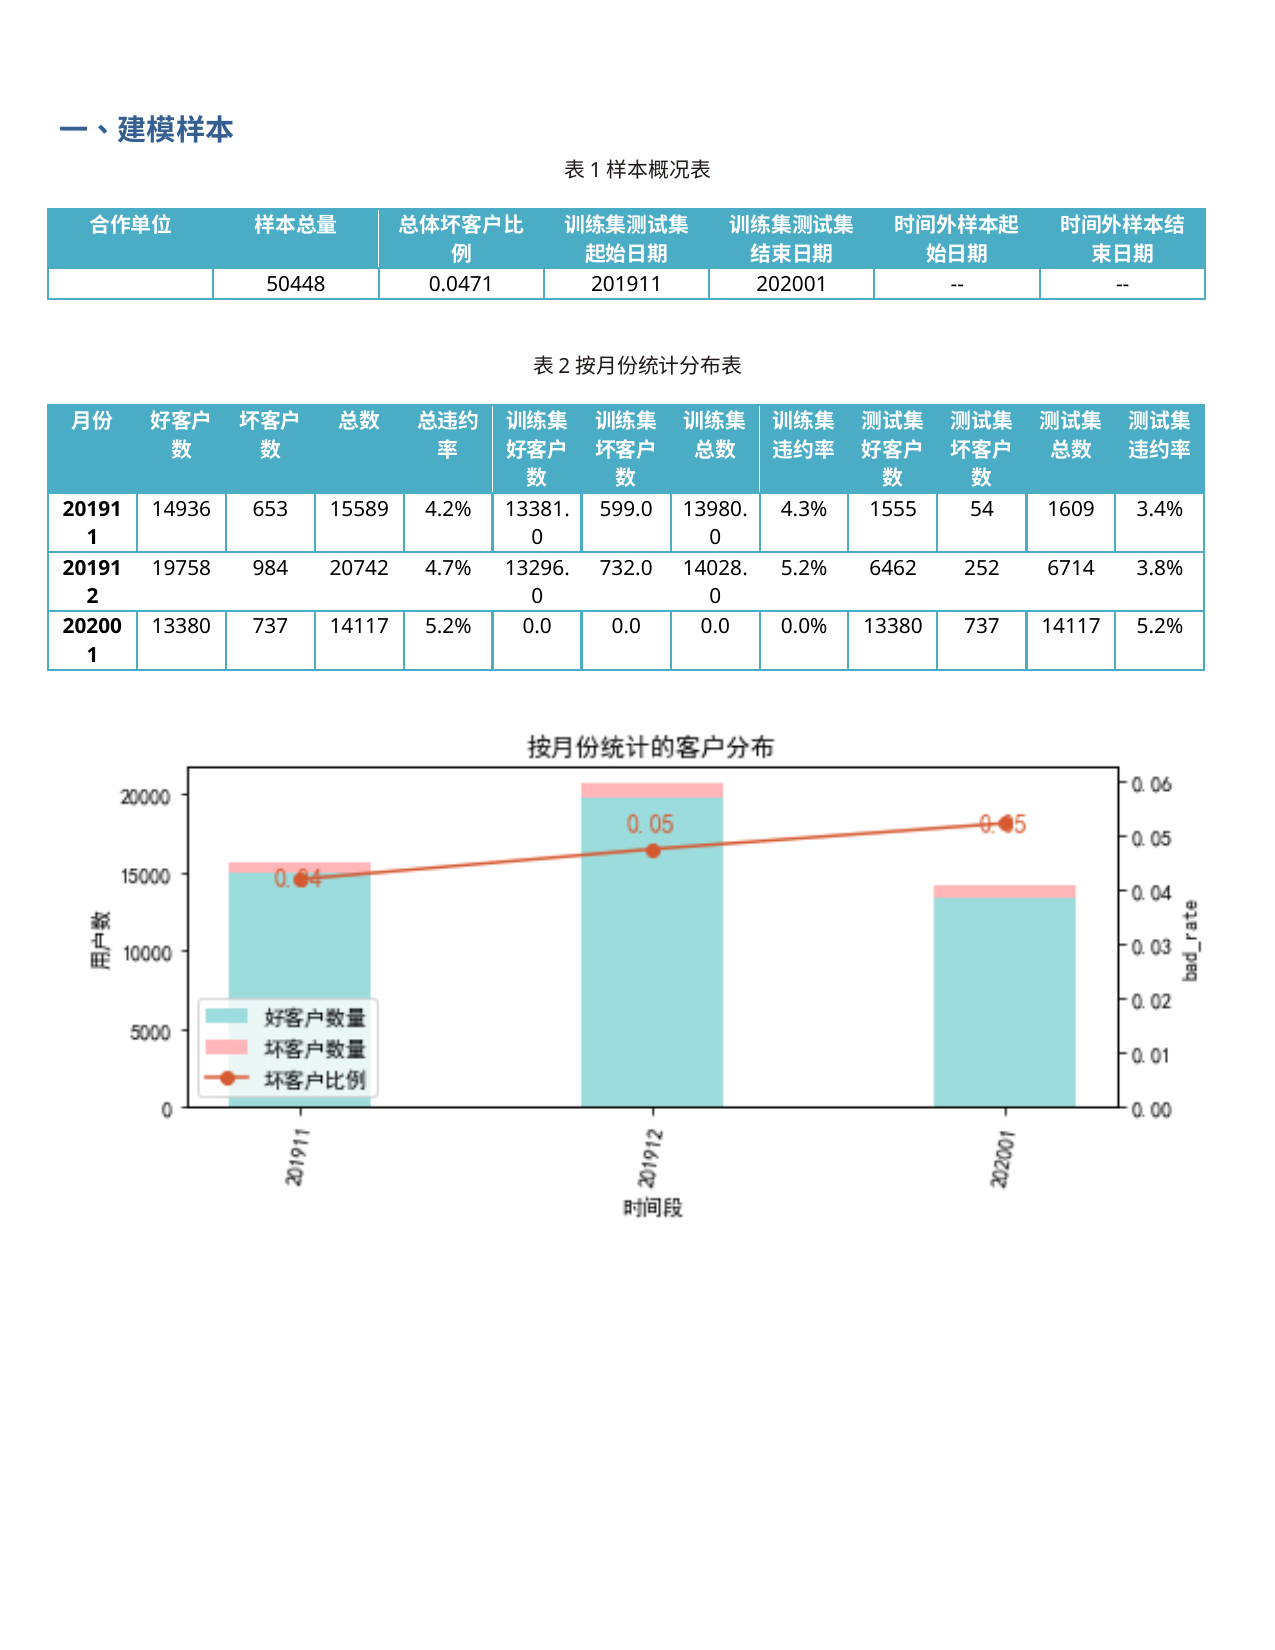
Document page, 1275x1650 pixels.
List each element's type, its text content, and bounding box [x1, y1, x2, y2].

table_header 总数 [315, 406, 404, 492]
table_cell 1609 [1028, 494, 1114, 551]
table_cell 20742 [315, 553, 404, 609]
table_header 测试集违约率 [1115, 406, 1203, 492]
table_header 测试集好客户数 [848, 406, 937, 492]
table_header 测试集总数 [1026, 406, 1115, 492]
table_cell 4.7% [404, 553, 492, 609]
table_cell 3.4% [1116, 494, 1203, 551]
table_cell 0.0 [583, 612, 670, 668]
table_cell 0.0471 [380, 269, 543, 298]
text 表2 按月份统计分布表 [59, 351, 1216, 379]
table_cell 0.0% [761, 612, 847, 668]
table_cell 15589 [316, 494, 403, 551]
table_header 训练集违约率 [760, 406, 848, 492]
table_cell 737 [938, 612, 1025, 668]
table_header 训练集好客户数 [493, 406, 581, 492]
table_header 时间外样本结束日期 [1040, 210, 1204, 267]
table_cell 13381.0 [494, 494, 580, 551]
table_cell 19758 [137, 553, 226, 609]
table_header 月份 [49, 406, 137, 492]
table_header 训练集总数 [671, 406, 759, 492]
table_header 样本总量 [213, 210, 378, 267]
table_cell 1555 [849, 494, 936, 551]
table_cell 0.0 [672, 612, 759, 668]
table_header 训练集测试集起始日期 [544, 210, 709, 267]
table_header 坏客户数 [226, 406, 315, 492]
subtitle 一、建模样本 [59, 109, 1216, 149]
table_cell 13296.0 [493, 553, 581, 609]
table_cell 5.2% [760, 553, 848, 609]
table_cell -- [1041, 269, 1204, 298]
table_cell 599.0 [583, 494, 670, 551]
table_header 好客户数 [137, 406, 226, 492]
table_cell 14117 [316, 612, 403, 668]
table_cell 14117 [1028, 612, 1114, 668]
table_cell 14028.0 [671, 553, 759, 609]
text 表1 样本概况表 [59, 155, 1216, 183]
table_cell -- [875, 269, 1039, 298]
table_cell 202001 [710, 269, 873, 298]
table_header 测试集坏客户数 [937, 406, 1026, 492]
table_cell 201912 [49, 553, 137, 609]
table_header 总体坏客户比例 [379, 210, 544, 267]
table_cell 201911 [545, 269, 708, 298]
table_cell 6714 [1026, 553, 1115, 609]
table_cell 4.3% [761, 494, 847, 551]
table_cell 0.0 [494, 612, 580, 668]
table_cell 13380 [138, 612, 225, 668]
table_cell 50448 [214, 269, 378, 298]
table_header 训练集坏客户数 [581, 406, 671, 492]
table_cell 14936 [138, 494, 225, 551]
table_header 训练集测试集结束日期 [709, 210, 874, 267]
table_cell 201911 [49, 494, 136, 551]
table_cell 54 [938, 494, 1025, 551]
table_cell [49, 269, 212, 298]
table_cell 4.2% [405, 494, 491, 551]
table_cell 984 [226, 553, 315, 609]
table_header 合作单位 [49, 210, 213, 267]
table_cell 737 [227, 612, 314, 668]
table_cell 13380 [849, 612, 936, 668]
table_header 时间外样本起始日期 [874, 210, 1040, 267]
table_cell 13980.0 [672, 494, 759, 551]
table_cell 3.8% [1115, 553, 1203, 609]
table_cell 5.2% [405, 612, 491, 668]
table_header 总违约率 [404, 406, 492, 492]
table_cell 202001 [49, 612, 136, 668]
table_cell 5.2% [1116, 612, 1203, 668]
table_cell 732.0 [581, 553, 671, 609]
table_cell 252 [937, 553, 1026, 609]
table_cell 653 [227, 494, 314, 551]
table_cell 6462 [848, 553, 937, 609]
picture [77, 721, 1216, 1230]
